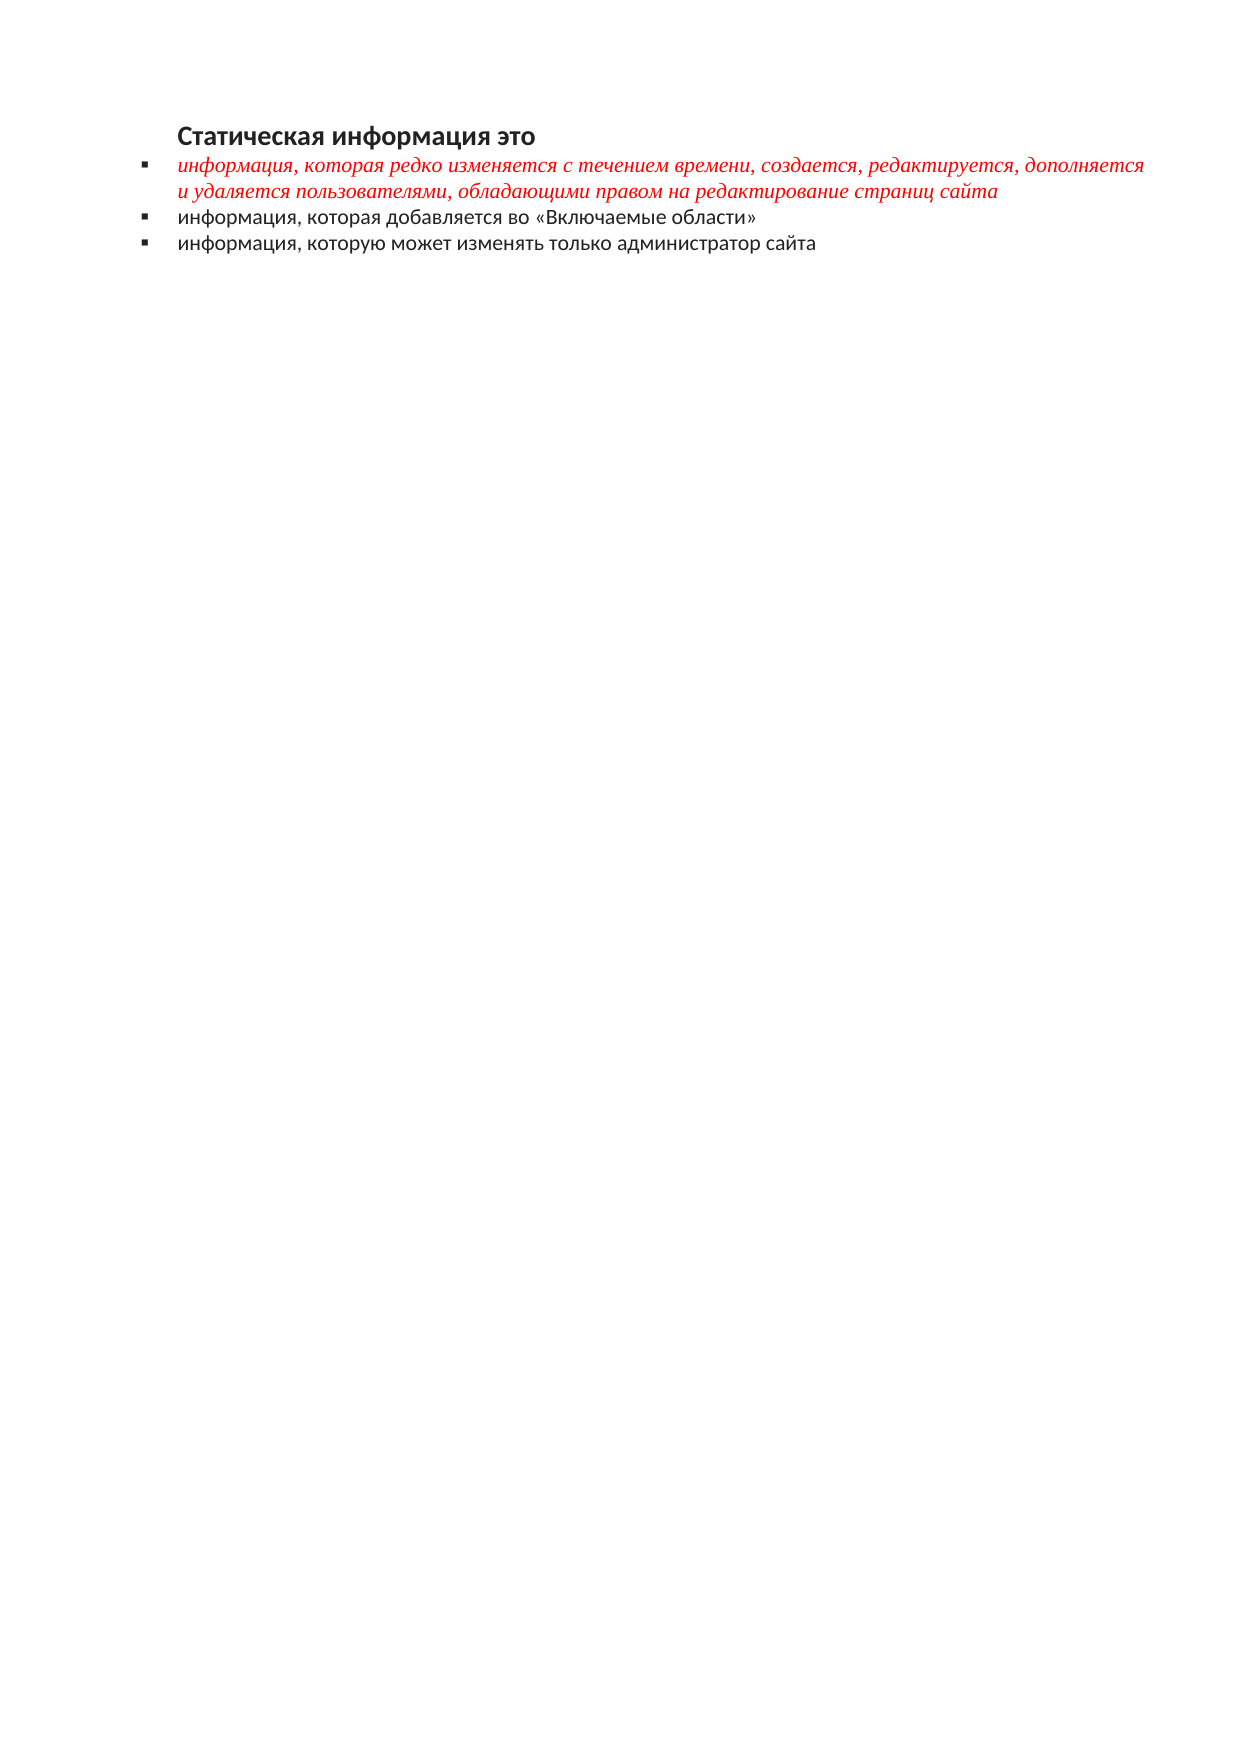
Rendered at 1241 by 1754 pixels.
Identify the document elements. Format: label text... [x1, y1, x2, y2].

text Статическая информация это [177, 118, 1152, 152]
list информация, которая редко изменяется с течением времени, создается, редактируется, дополняется и удаляется пользователями, обладающими правом на редактирование страниц сайта [140, 152, 1152, 203]
list информация, которую может изменять только администратор сайта [140, 229, 1152, 256]
list информация, которая добавляется во «Включаемые области» [140, 203, 1152, 229]
